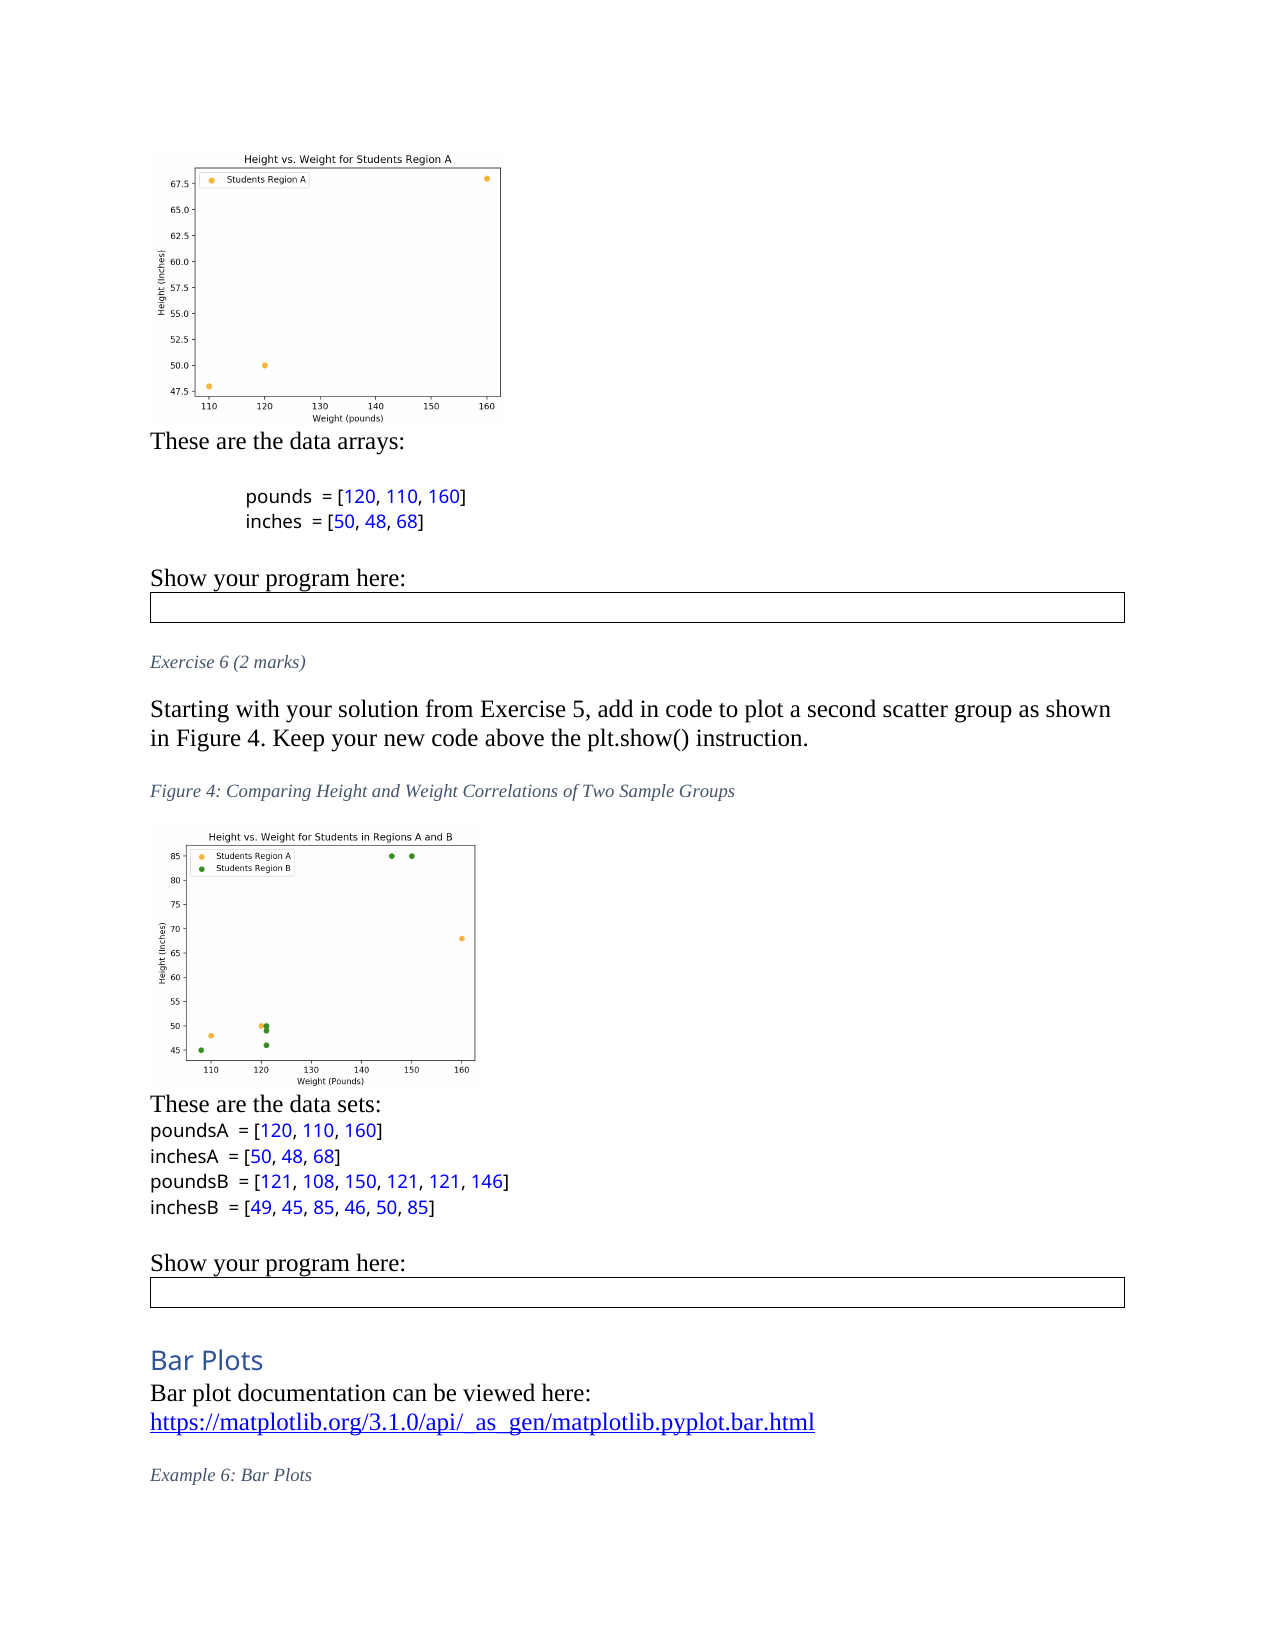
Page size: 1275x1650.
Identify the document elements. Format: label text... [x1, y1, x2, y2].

text These are the data sets: [150, 1089, 1125, 1118]
text Exercise 6 (2 marks) [150, 651, 1125, 673]
text Show your program here: [150, 563, 1125, 592]
text https://matplotlib.org/3.1.0/api/_as_gen/matplotlib.pyplot.bar.html [150, 1407, 1125, 1435]
table_header [151, 1278, 1124, 1307]
text Show your program here: [150, 1248, 1125, 1277]
table_header [151, 593, 1124, 622]
text poundsA = [120, 110, 160] inchesA = [50, 48, 68] [150, 1118, 1125, 1169]
picture [150, 822, 480, 1089]
picture [150, 150, 508, 426]
text Starting with your solution from Exercise 5, add in code to plot a second scatter group as shown in Figure 4. Keep your new code above the plt.show() instruction. [150, 694, 1125, 751]
text These are the data arrays: [150, 426, 1125, 454]
text Figure 4: Comparing Height and Weight Correlations of Two Sample Groups [150, 780, 1125, 802]
text Bar plot documentation can be viewed here: [150, 1378, 1125, 1407]
text poundsB = [121, 108, 150, 121, 121, 146] inchesB = [49, 45, 85, 46, 50, 85] [150, 1169, 1125, 1220]
text Example 6: Bar Plots [150, 1464, 1125, 1486]
text pounds = [120, 110, 160] inches = [50, 48, 68] [245, 483, 1125, 534]
subtitle Bar Plots [150, 1341, 1125, 1378]
